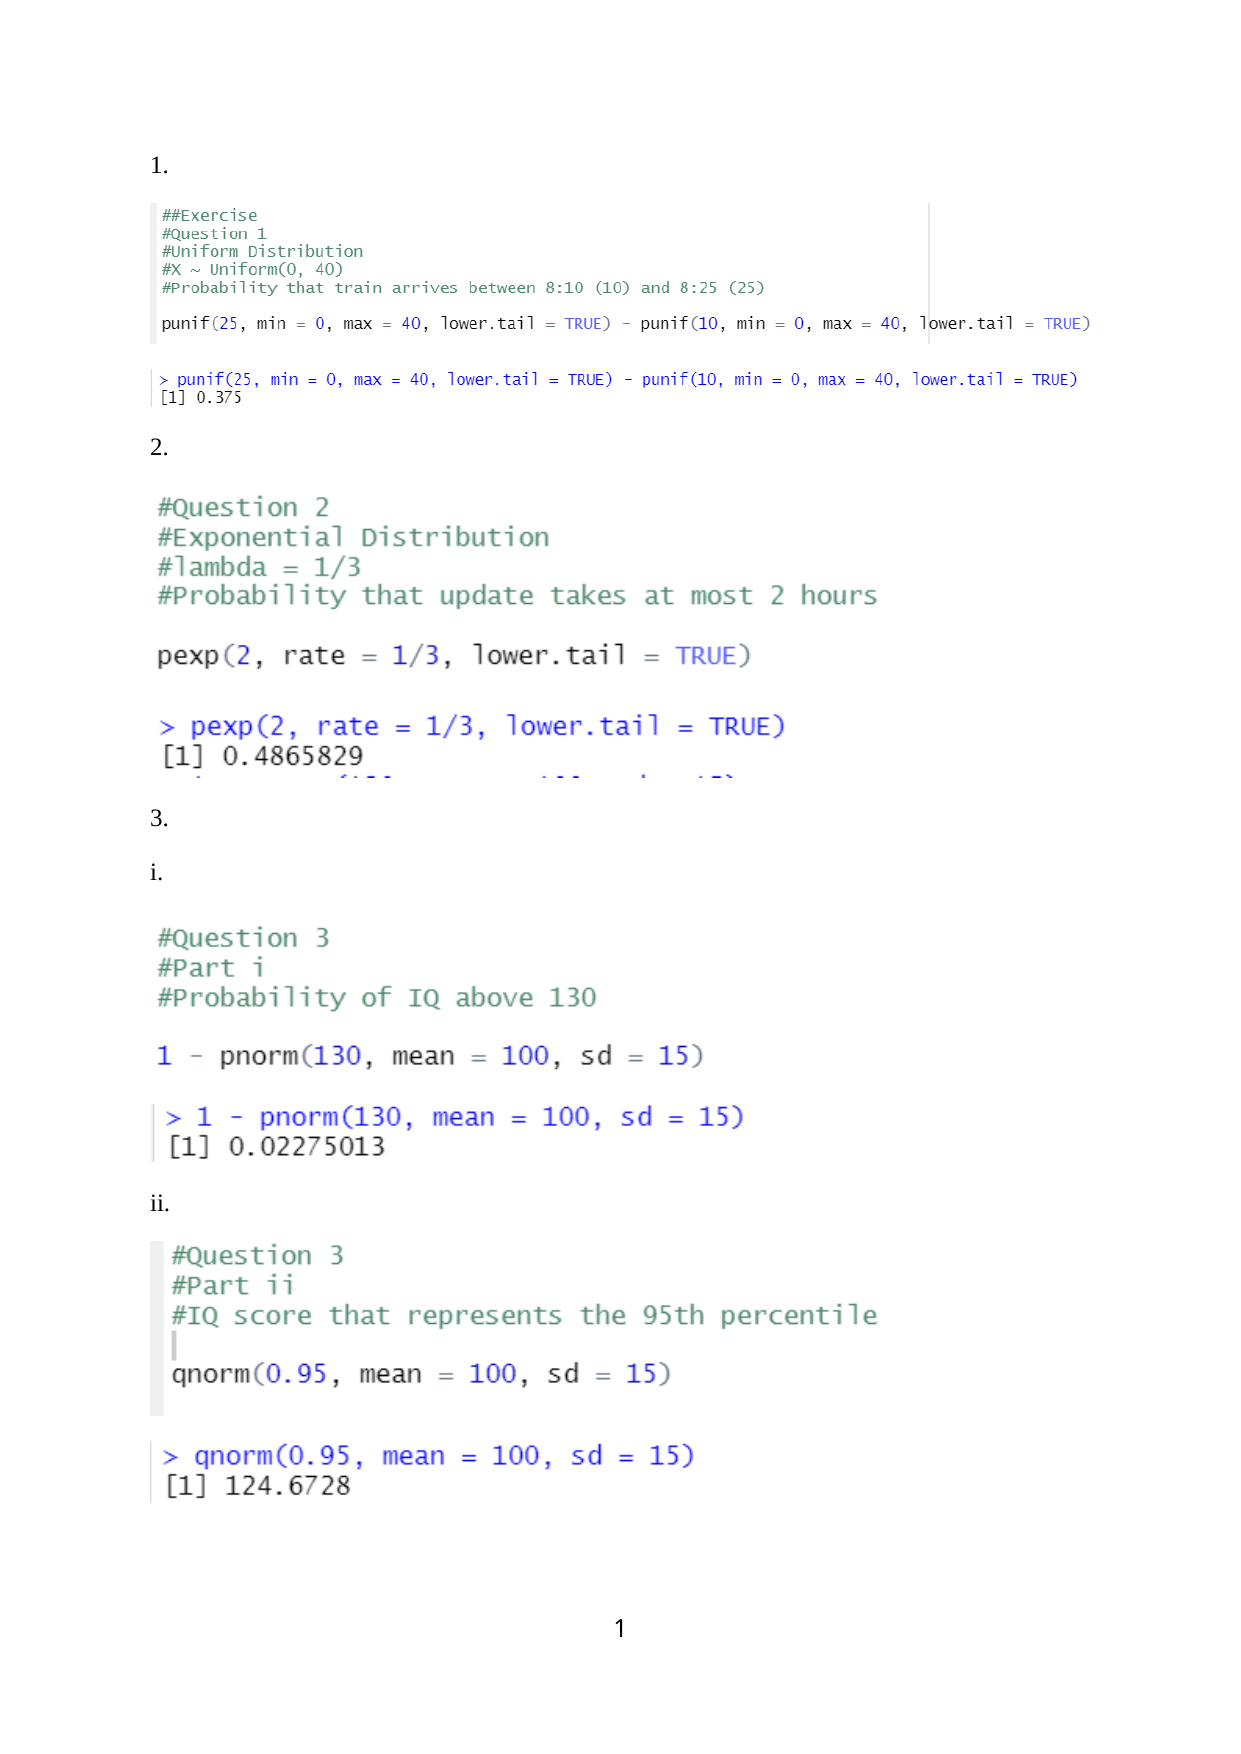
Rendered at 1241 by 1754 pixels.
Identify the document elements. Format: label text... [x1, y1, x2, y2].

picture [150, 203, 1091, 344]
text i. [150, 857, 940, 886]
picture [150, 1441, 750, 1503]
text 2. [150, 432, 940, 461]
picture [150, 486, 893, 688]
text 1. [150, 150, 940, 179]
picture [150, 911, 733, 1079]
picture [150, 1241, 929, 1416]
text 3. [150, 803, 940, 832]
picture [150, 369, 1091, 407]
picture [150, 1104, 788, 1162]
text ii. [150, 1188, 940, 1217]
picture [150, 713, 846, 778]
